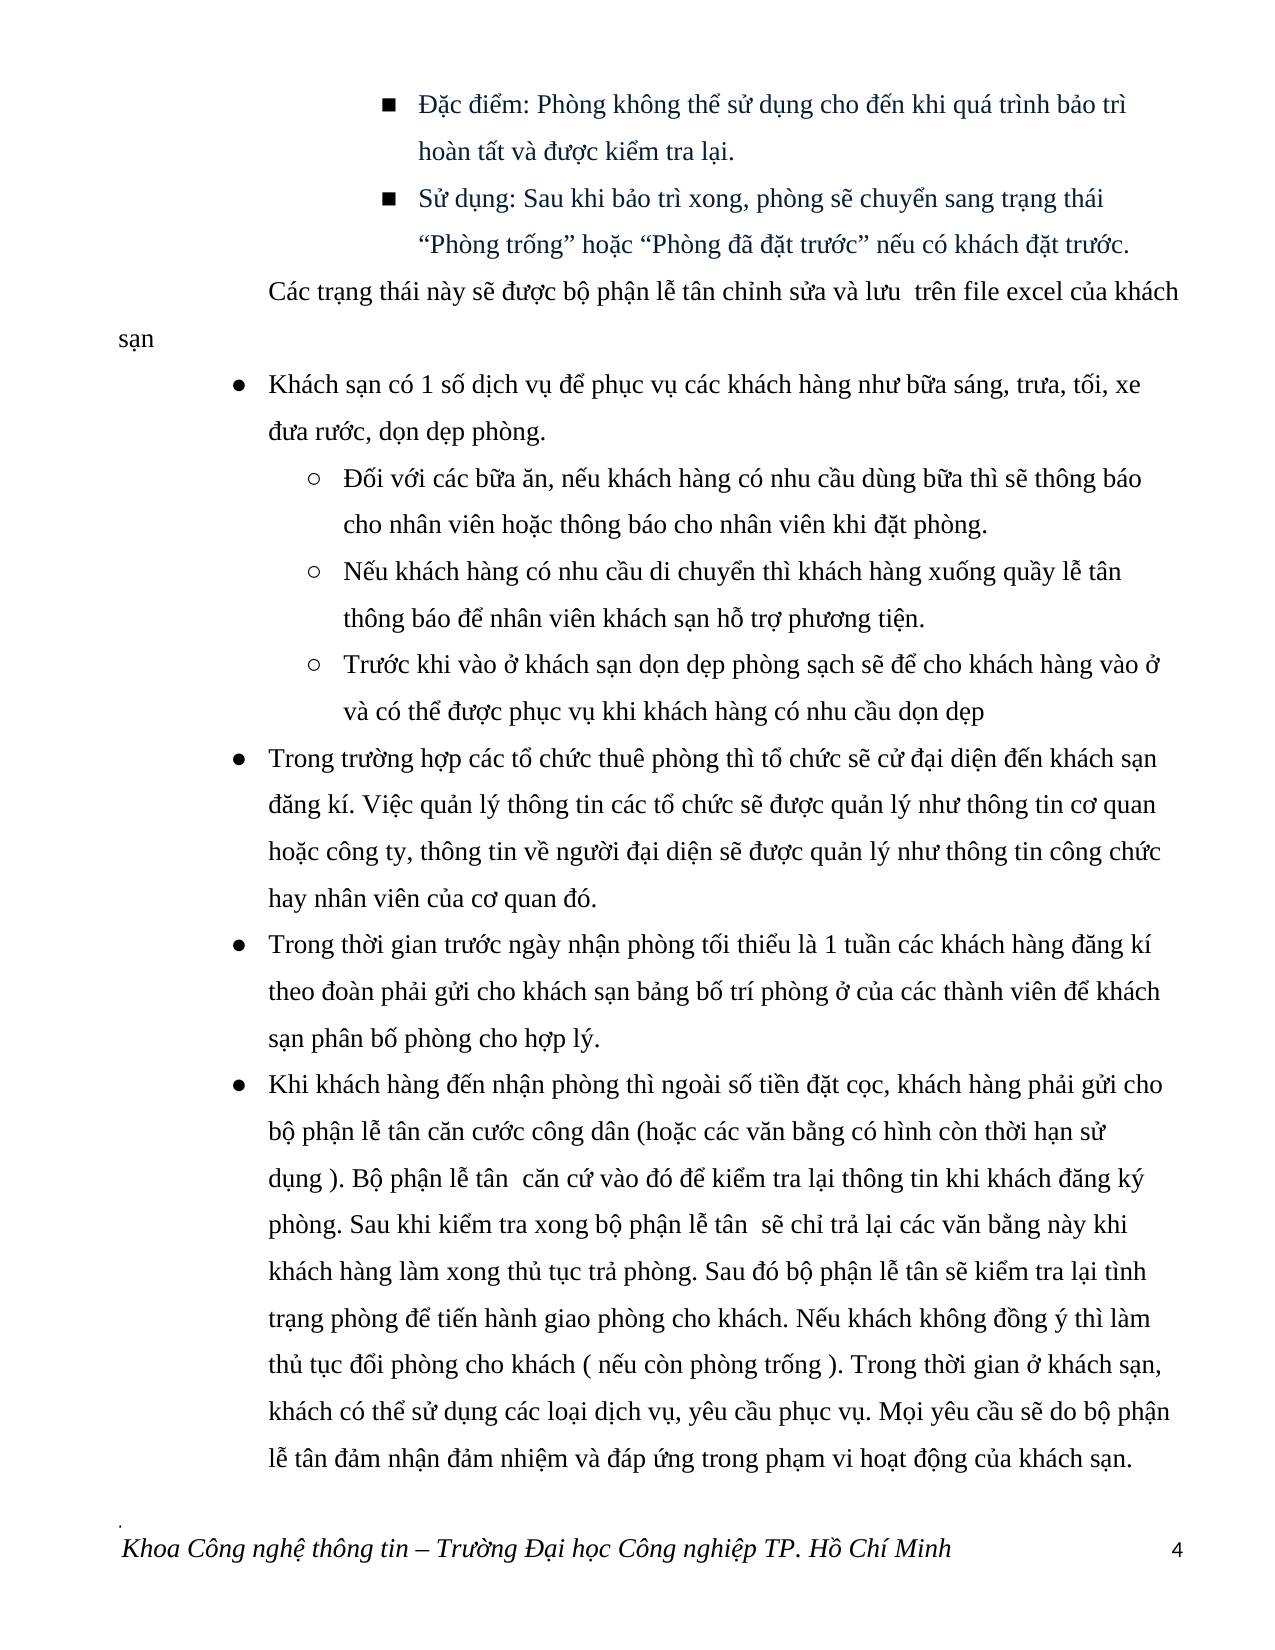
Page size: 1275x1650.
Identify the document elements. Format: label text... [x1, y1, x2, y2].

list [231, 1069, 1186, 1473]
list Trong trường hợp các tổ chức thuê phòng thì tổ chức sẽ cử đại diện đến khách sạn đăng kí. Việc quản lý thông tin các tổ chức sẽ được quản lý như thông tin cơ quan hoặc công ty, thông tin về người đại diện sẽ được quản lý như thông tin công chức hay nhân viên của cơ quan đó. [231, 742, 1186, 913]
list Nếu khách hàng có nhu cầu di chuyển thì khách hàng xuống quầy lễ tân thông báo để nhân viên khách sạn hỗ trợ phương tiện. [306, 555, 1186, 633]
list Trong thời gian trước ngày nhận phòng tối thiểu là 1 tuần các khách hàng đăng kí theo đoàn phải gửi cho khách sạn bảng bố trí phòng ở của các thành viên để khách sạn phân bố phòng cho hợp lý. [231, 929, 1186, 1053]
list Khách sạn có 1 số dịch vụ để phục vụ các khách hàng như bữa sáng, trưa, tối, xe đưa rước, dọn dẹp phòng. [231, 369, 1186, 446]
list Đối với các bữa ăn, nếu khách hàng có nhu cầu dùng bữa thì sẽ thông báo cho nhân viên hoặc thông báo cho nhân viên khi đặt phòng. [306, 462, 1186, 540]
list Đặc điểm: Phòng không thể sử dụng cho đến khi quá trình bảo trì hoàn tất và được kiểm tra lại. [381, 89, 1186, 166]
list Trước khi vào ở khách sạn dọn dẹp phòng sạch sẽ để cho khách hàng vào ở và có thể được phục vụ khi khách hàng có nhu cầu dọn dẹp [306, 649, 1186, 726]
list Sử dụng: Sau khi bảo trì xong, phòng sẽ chuyển sang trạng thái “Phòng trống” hoặc “Phòng đã đặt trước” nếu có khách đặt trước. [381, 182, 1186, 260]
text Các trạng thái này sẽ được bộ phận lễ tân chỉnh sửa và lưu trên file excel của khách sạn [118, 275, 1186, 353]
